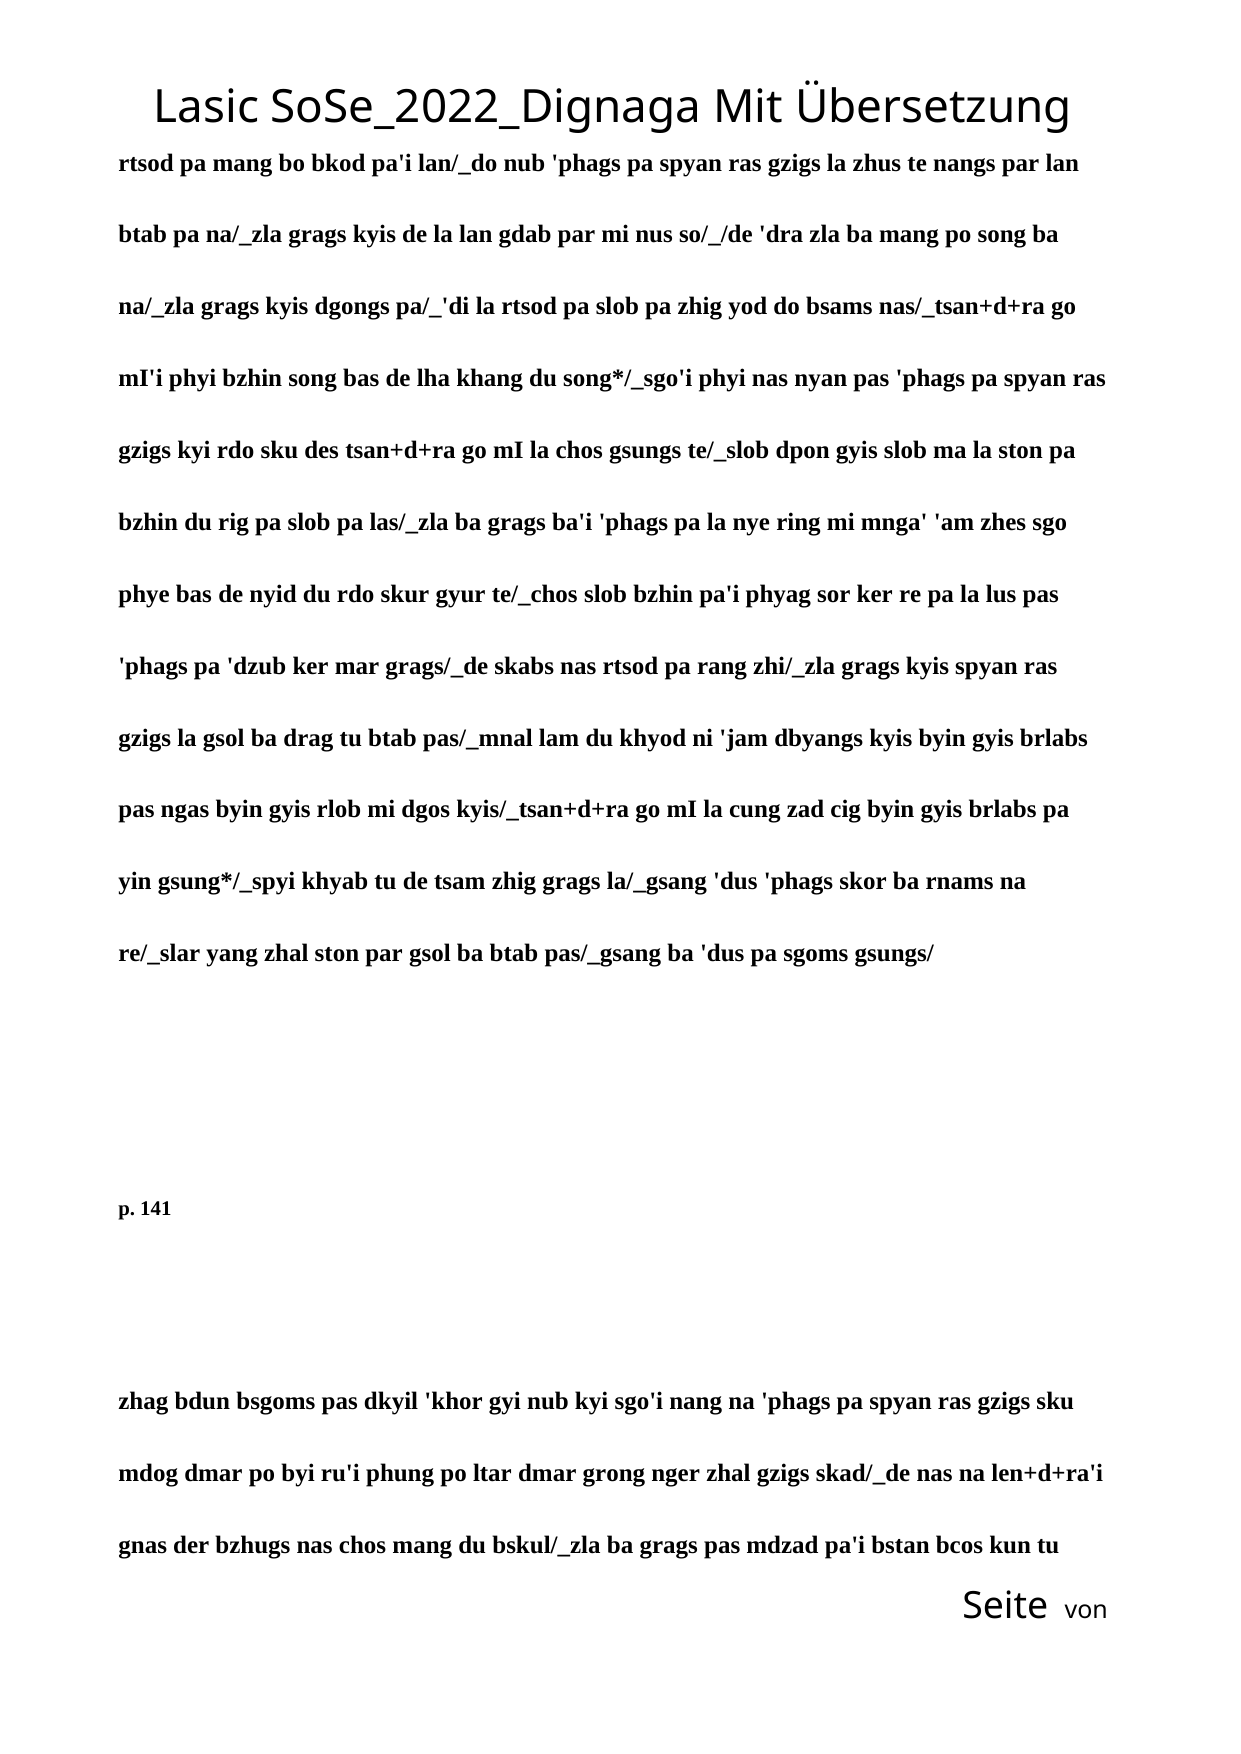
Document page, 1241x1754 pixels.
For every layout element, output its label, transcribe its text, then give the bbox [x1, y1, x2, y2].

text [118, 1386, 1107, 1559]
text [118, 148, 1107, 967]
text p. 141 [118, 1196, 1107, 1220]
